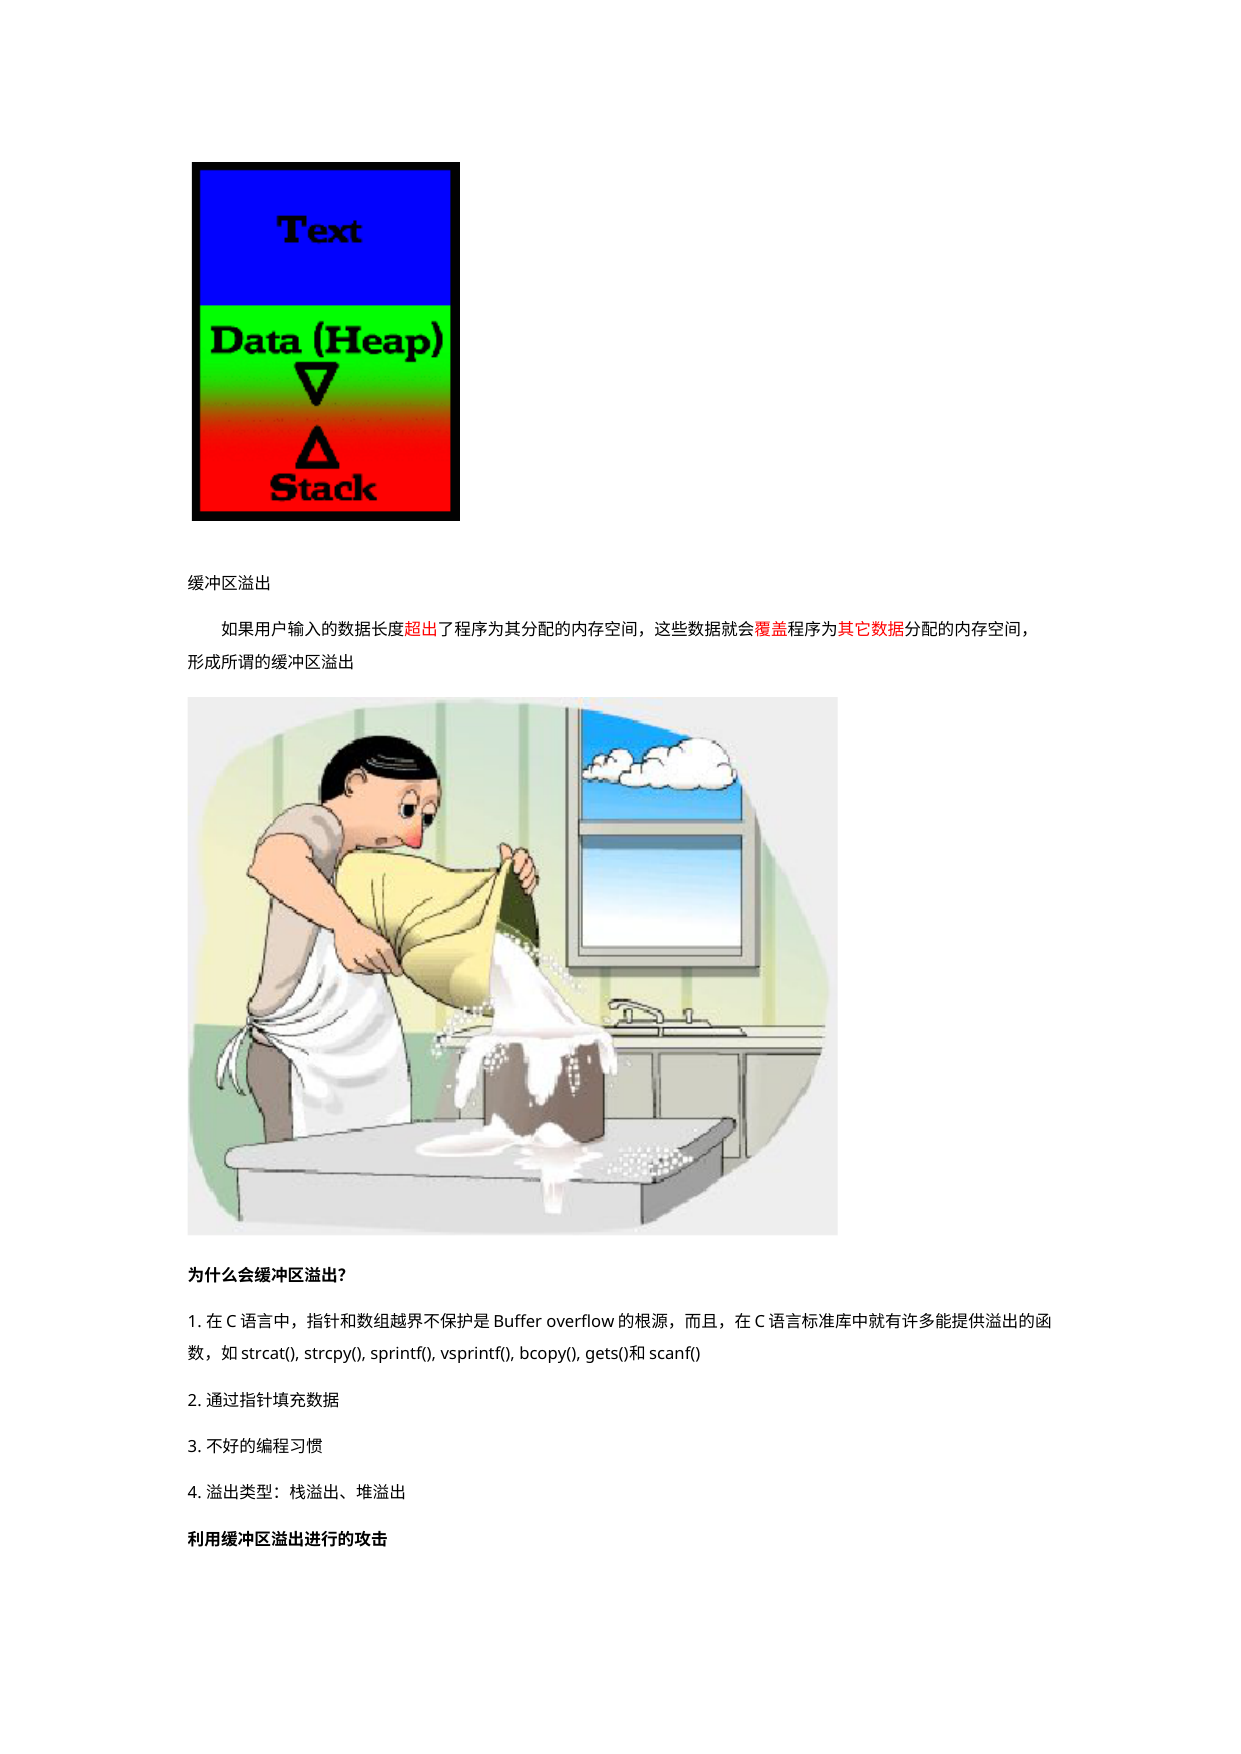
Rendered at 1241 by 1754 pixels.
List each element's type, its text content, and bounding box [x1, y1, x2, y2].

text 缓冲区溢出 [187, 566, 1053, 598]
picture [191, 162, 460, 521]
text 4. 溢出类型：栈溢出、堆溢出 [187, 1475, 1053, 1508]
text 为什么会缓冲区溢出？ [187, 1257, 1053, 1290]
text 1. 在C语言中，指针和数组越界不保护是Buffer overflow的根源，而且，在C语言标准库中就有许多能提供溢出的函数，如strcat(), strcpy(), sprintf(), vsprintf(), bcopy(), gets()和scanf() [187, 1304, 1053, 1369]
picture [187, 697, 838, 1237]
text 3. 不好的编程习惯 [187, 1429, 1053, 1461]
text 利用缓冲区溢出进行的攻击 [187, 1522, 1053, 1554]
text 如果用户输入的数据长度超出了程序为其分配的内存空间，这些数据就会覆盖程序为其它数据分配的内存空间，形成所谓的缓冲区溢出 [187, 612, 1053, 677]
text 2. 通过指针填充数据 [187, 1383, 1053, 1415]
